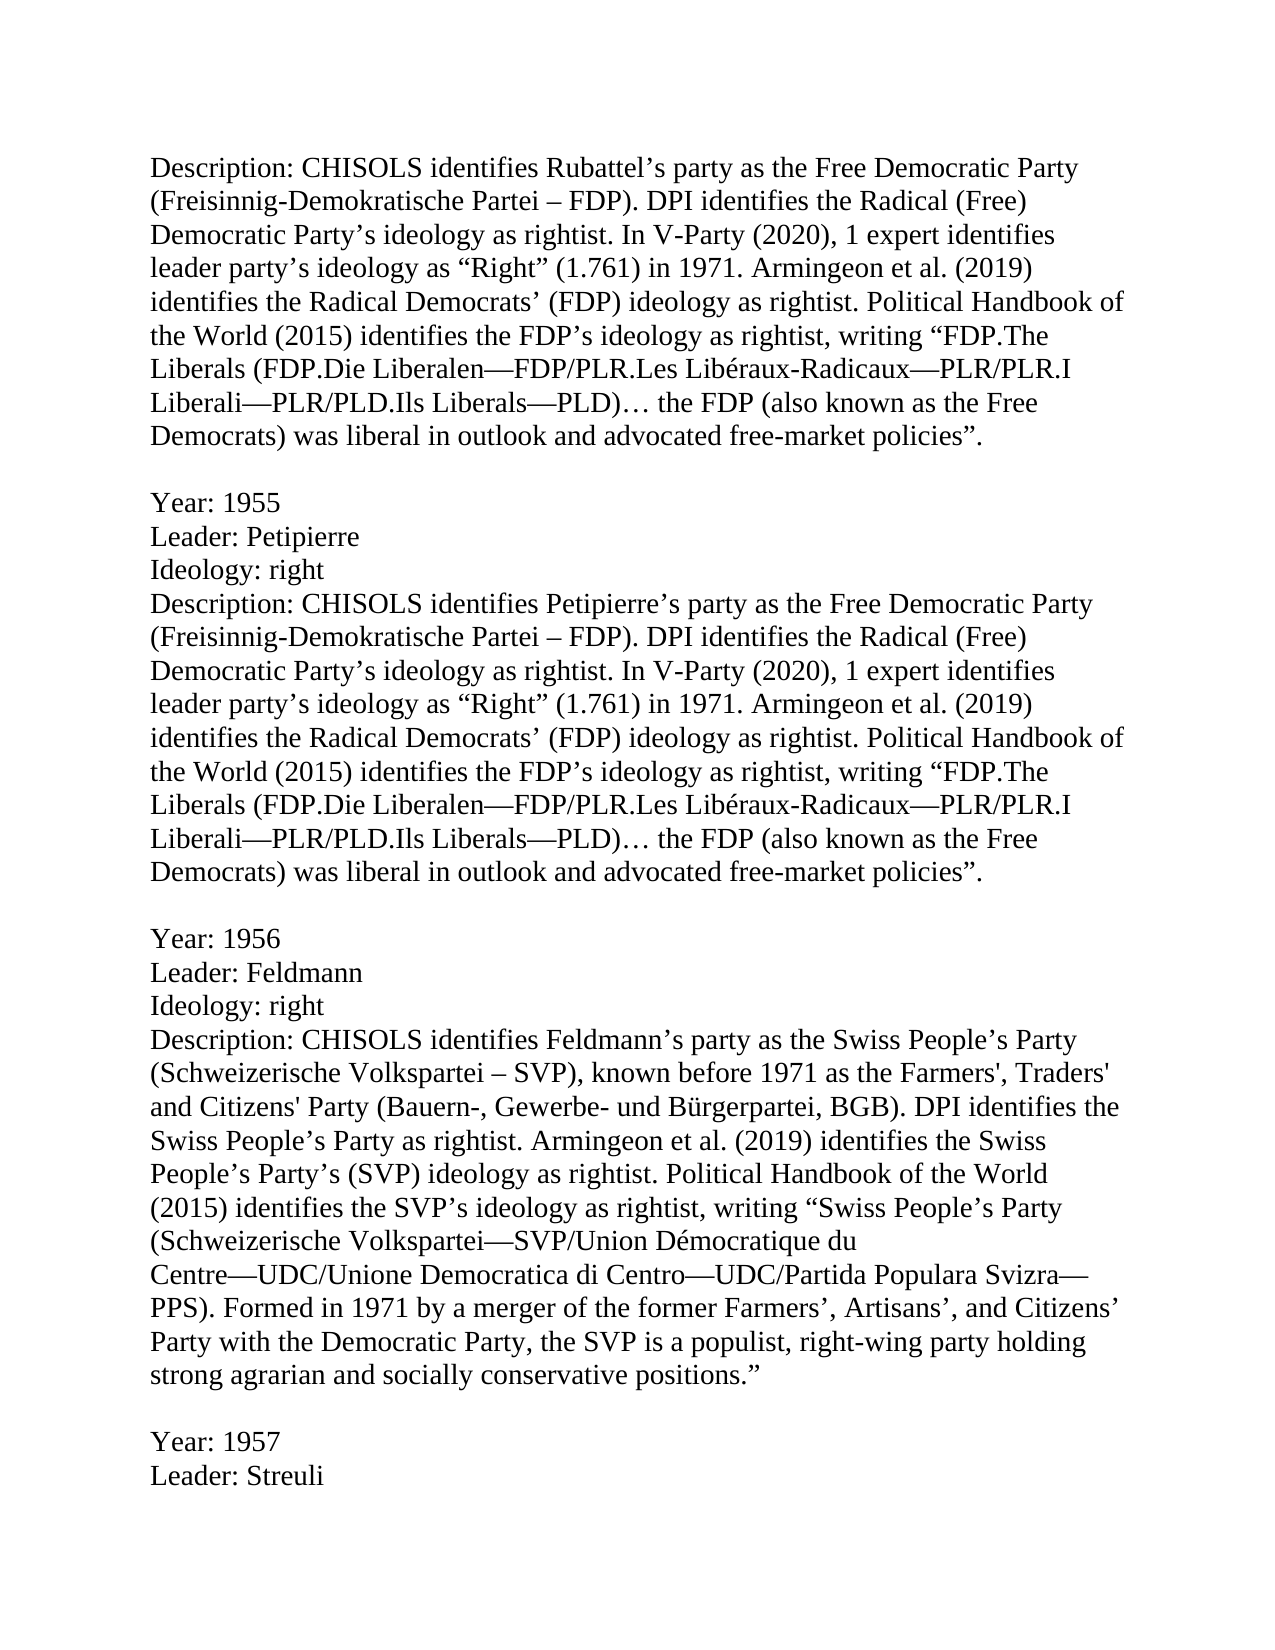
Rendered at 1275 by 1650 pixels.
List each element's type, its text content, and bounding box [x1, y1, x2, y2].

text Description: CHISOLS identifies Rubattel’s party as the Free Democratic Party (Freisinnig-Demokratische Partei – FDP). DPI identifies the Radical (Free) Democratic Party’s ideology as rightist. In V-Party (2020), 1 expert identifies leader party’s ideology as “Right” (1.761) in 1971. Armingeon et al. (2019) identifies the Radical Democrats’ (FDP) ideology as rightist. Political Handbook of the World (2015) identifies the FDP’s ideology as rightist, writing “FDP.The Liberals (FDP.Die Liberalen—FDP/PLR.Les Libéraux-Radicaux—PLR/PLR.I Liberali—PLR/PLD.Ils Liberals—PLD)… the FDP (also known as the Free Democrats) was liberal in outlook and advocated free-market policies”. [150, 150, 1125, 452]
text Leader: Feldmann [150, 955, 1125, 988]
text Leader: Petipierre [150, 519, 1125, 552]
text Year: 1955 [150, 485, 1125, 519]
text Ideology: right [150, 988, 1125, 1022]
text Description: CHISOLS identifies Petipierre’s party as the Free Democratic Party (Freisinnig-Demokratische Partei – FDP). DPI identifies the Radical (Free) Democratic Party’s ideology as rightist. In V-Party (2020), 1 expert identifies leader party’s ideology as “Right” (1.761) in 1971. Armingeon et al. (2019) identifies the Radical Democrats’ (FDP) ideology as rightist. Political Handbook of the World (2015) identifies the FDP’s ideology as rightist, writing “FDP.The Liberals (FDP.Die Liberalen—FDP/PLR.Les Libéraux-Radicaux—PLR/PLR.I Liberali—PLR/PLD.Ils Liberals—PLD)… the FDP (also known as the Free Democrats) was liberal in outlook and advocated free-market policies”. [150, 586, 1125, 888]
text Year: 1956 [150, 921, 1125, 955]
text Year: 1957 [150, 1424, 1125, 1458]
text Leader: Streuli [150, 1458, 1125, 1492]
text Description: CHISOLS identifies Feldmann’s party as the Swiss People’s Party (Schweizerische Volkspartei – SVP), known before 1971 as the Farmers', Traders' and Citizens' Party (Bauern-, Gewerbe- und Bürgerpartei, BGB). DPI identifies the Swiss People’s Party as rightist. Armingeon et al. (2019) identifies the Swiss People’s Party’s (SVP) ideology as rightist. Political Handbook of the World (2015) identifies the SVP’s ideology as rightist, writing “Swiss People’s Party (Schweizerische Volkspartei—SVP/Union Démocratique du Centre—UDC/Unione Democratica di Centro—UDC/Partida Populara Svizra—PPS). Formed in 1971 by a merger of the former Farmers’, Artisans’, and Citizens’ Party with the Democratic Party, the SVP is a populist, right-wing party holding strong agrarian and socially conservative positions.” [150, 1022, 1125, 1391]
text Ideology: right [150, 552, 1125, 586]
